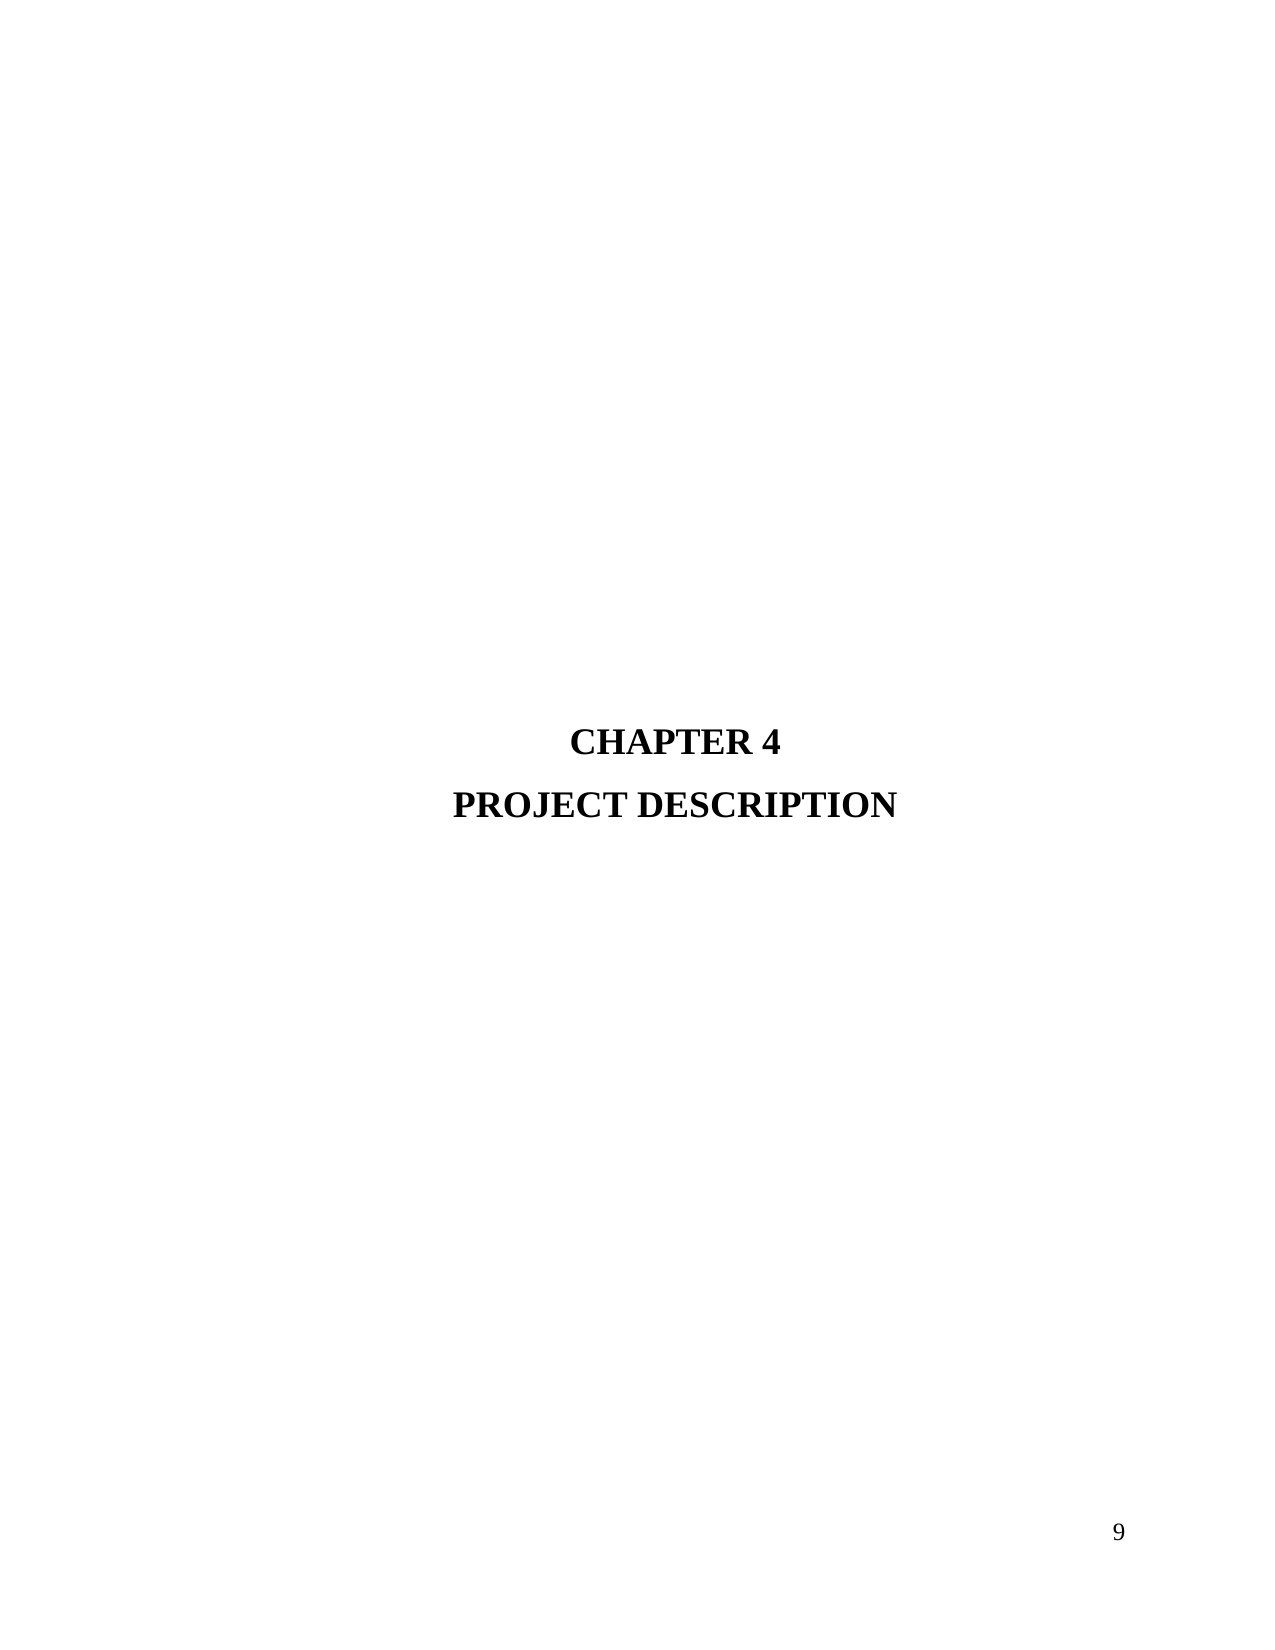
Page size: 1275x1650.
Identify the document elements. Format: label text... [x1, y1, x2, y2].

text CHAPTER 4 [225, 719, 1125, 762]
text PROJECT DESCRIPTION [225, 782, 1125, 825]
